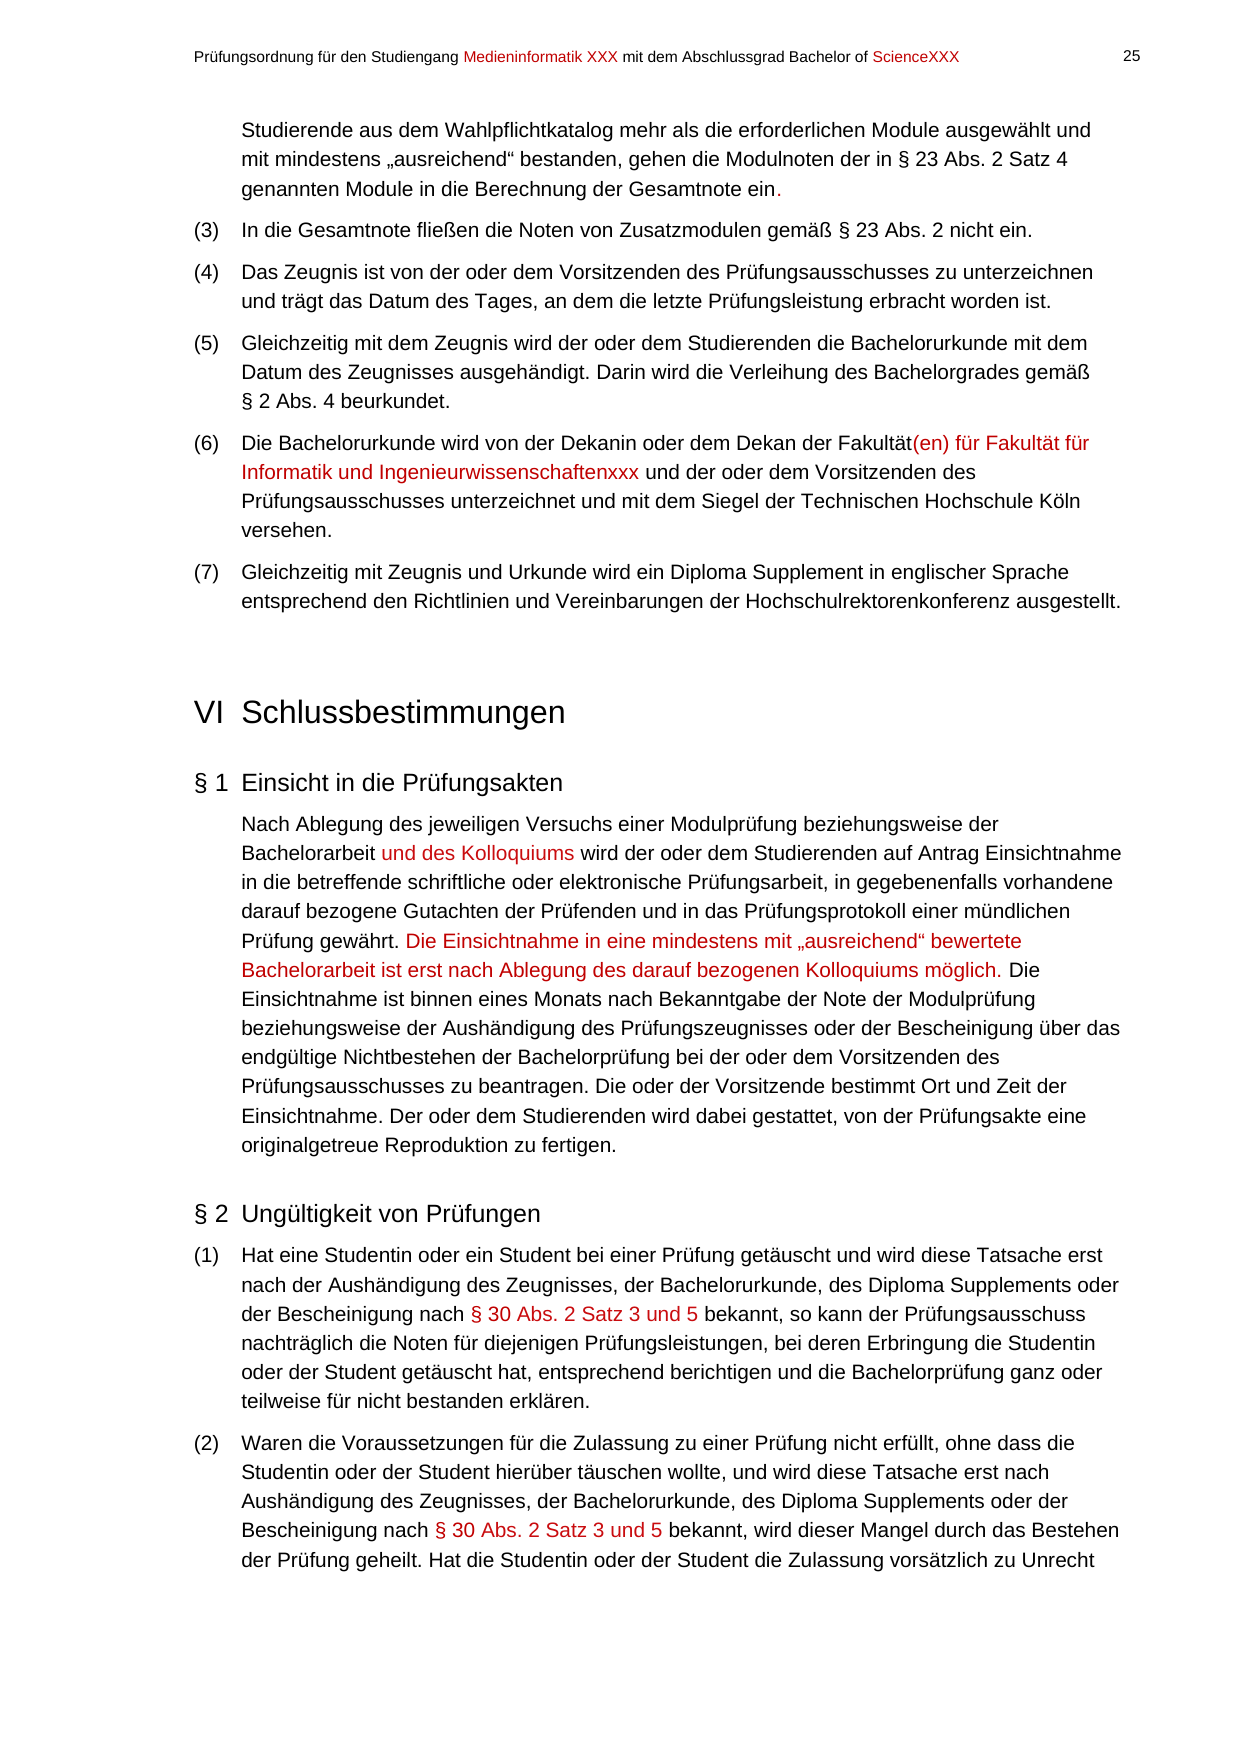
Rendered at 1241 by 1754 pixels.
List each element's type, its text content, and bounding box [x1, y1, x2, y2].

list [194, 118, 1124, 200]
subtitle Schlussbestimmungen [194, 693, 1124, 730]
list Gleichzeitig mit Zeugnis und Urkunde wird ein Diploma Supplement in englischer Sprache entsprechend den Richtlinien und Vereinbarungen der Hochschulrektorenkonferenz ausgestellt. [194, 560, 1124, 613]
text Nach Ablegung des jeweiligen Versuchs einer Modulprüfung beziehungsweise der Bachelorarbeit und des Kolloquiums wird der oder dem Studierenden auf Antrag Einsichtnahme in die betreffende schriftliche oder elektronische Prüfungsarbeit, in gegebenenfalls vorhandene darauf bezogene Gutachten der Prüfenden und in das Prüfungsprotokoll einer mündlichen Prüfung gewährt. Die Einsichtnahme in eine mindestens mit „ausreichend“ bewertete Bachelorarbeit ist erst nach Ablegung des darauf bezogenen Kolloquiums möglich. Die Einsichtnahme ist binnen eines Monats nach Bekanntgabe der Note der Modulprüfung beziehungsweise der Aushändigung des Prüfungszeugnisses oder der Bescheinigung über das endgültige Nichtbestehen der Bachelorprüfung bei der oder dem Vorsitzenden des Prüfungsausschusses zu beantragen. Die oder der Vorsitzende bestimmt Ort und Zeit der Einsichtnahme. Der oder dem Studierenden wird dabei gestattet, von der Prüfungsakte eine originalgetreue Reproduktion zu fertigen. [241, 812, 1124, 1157]
list Das Zeugnis ist von der oder dem Vorsitzenden des Prüfungsausschusses zu unterzeichnen und trägt das Datum des Tages, an dem die letzte Prüfungsleistung erbracht worden ist. [194, 260, 1124, 313]
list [194, 1431, 1124, 1571]
list Die Bachelorurkunde wird von der Dekanin oder dem Dekan der Fakultät für und der oder dem Vorsitzenden des Prüfungsausschusses unterzeichnet und mit dem Siegel der Technischen Hochschule Köln versehen. [194, 431, 1124, 542]
subtitle Ungültigkeit von Prüfungen [194, 1199, 1124, 1228]
list Hat eine Studentin oder ein Student bei einer Prüfung getäuscht und wird diese Tatsache erst nach der Aushändigung des Zeugnisses, der Bachelorurkunde, des Diploma Supplements oder der Bescheinigung nach § 30 Abs. 2 Satz 3 und 5 bekannt, so kann der Prüfungsausschuss nachträglich die Noten für diejenigen Prüfungsleistungen, bei deren Erbringung die Studentin oder der Student getäuscht hat, entsprechend berichtigen und die Bachelorprüfung ganz oder teilweise für nicht bestanden erklären. [194, 1243, 1124, 1413]
list Gleichzeitig mit dem Zeugnis wird der oder dem Studierenden die Bachelorurkunde mit dem Datum des Zeugnisses ausgehändigt. Darin wird die Verleihung des Bachelorgrades gemäß § 2 Abs. 4 beurkundet. [194, 331, 1124, 413]
list In die Gesamtnote fließen die Noten von Zusatzmodulen gemäß § 23 Abs. 2 nicht ein. [194, 218, 1124, 242]
subtitle Einsicht in die Prüfungsakten [194, 768, 1124, 796]
